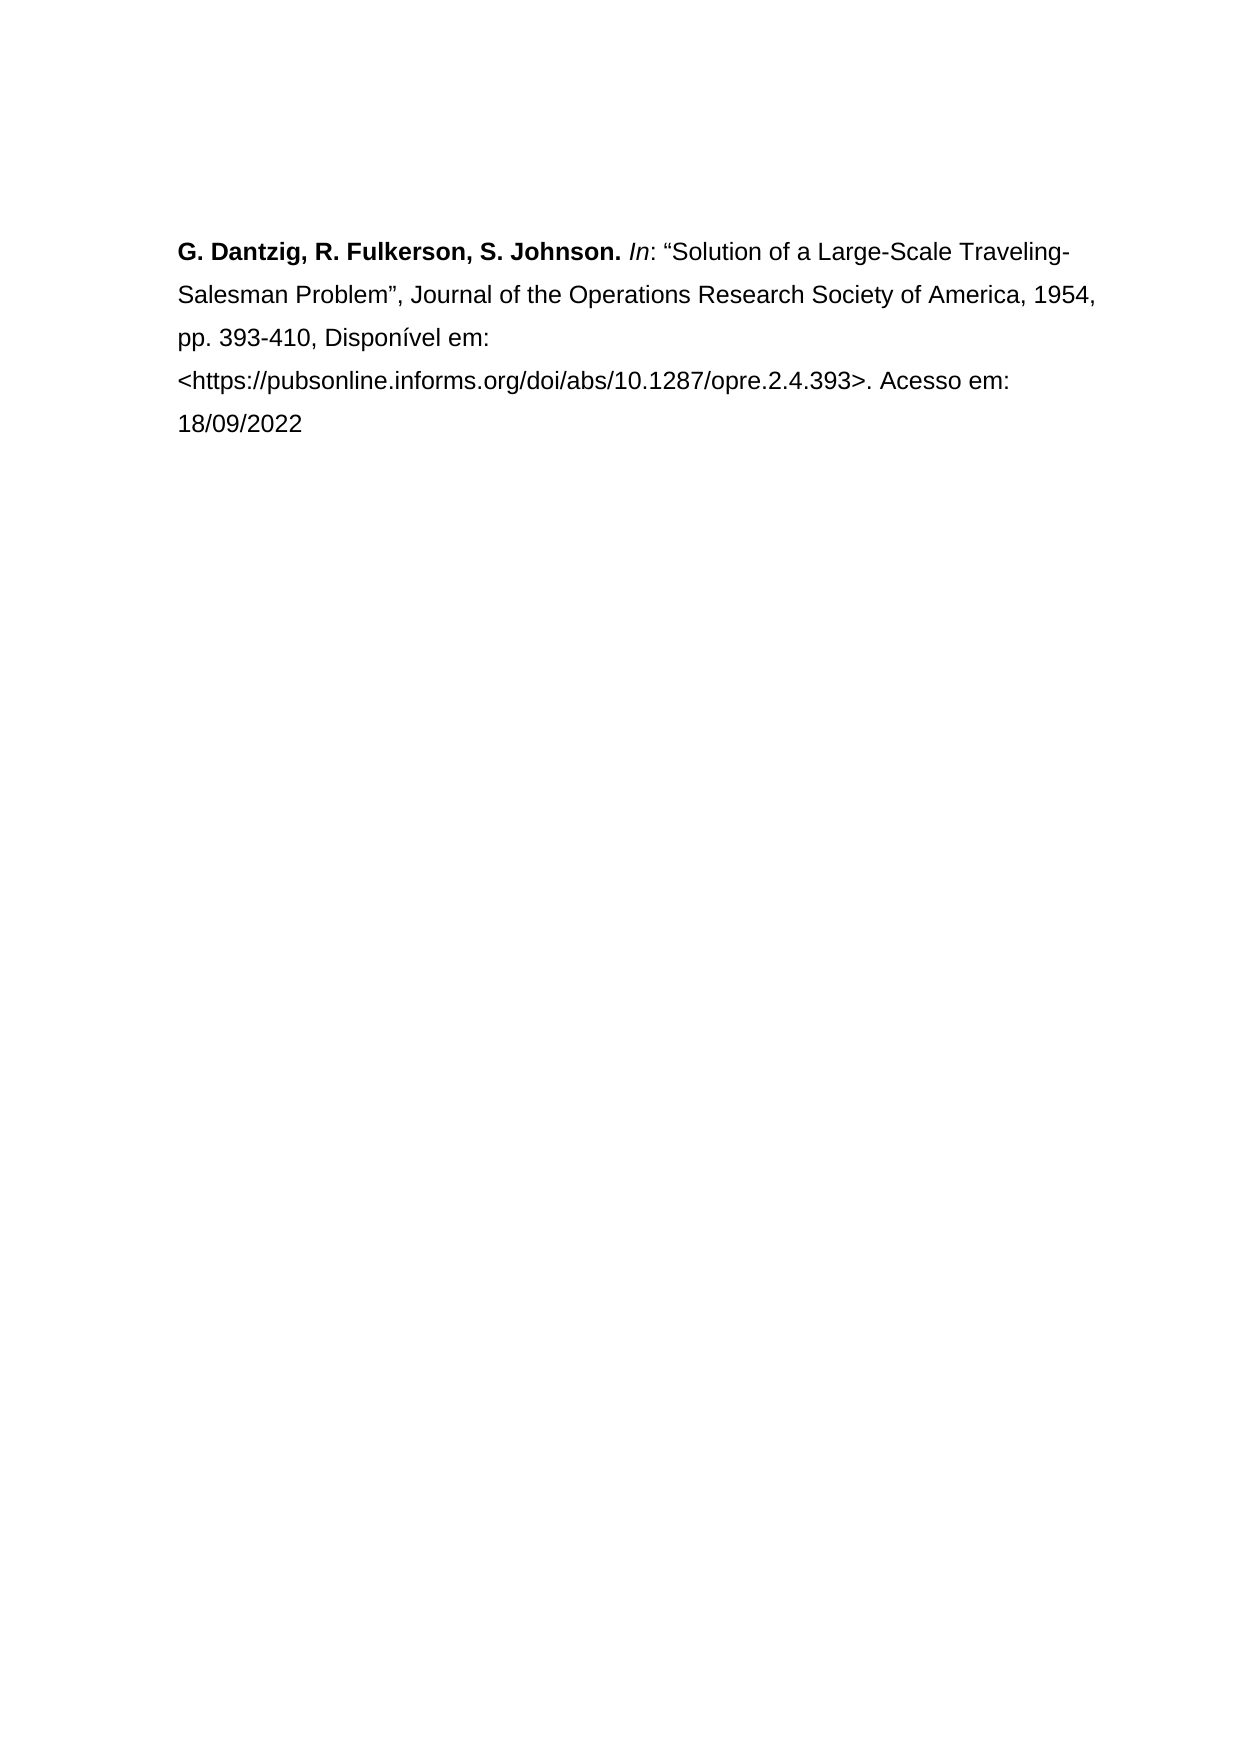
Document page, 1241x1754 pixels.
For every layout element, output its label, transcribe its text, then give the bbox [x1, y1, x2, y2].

text G. Dantzig, R. Fulkerson, S. Johnson. In: “Solution of a Large-Scale Traveling-Salesman Problem”, Journal of the Operations Research Society of America, 1954, pp. 393-410, Disponível em: <https://pubsonline.informs.org/doi/abs/10.1287/opre.2.4.393>. Acesso em: 18/09/2022 [177, 237, 1122, 438]
